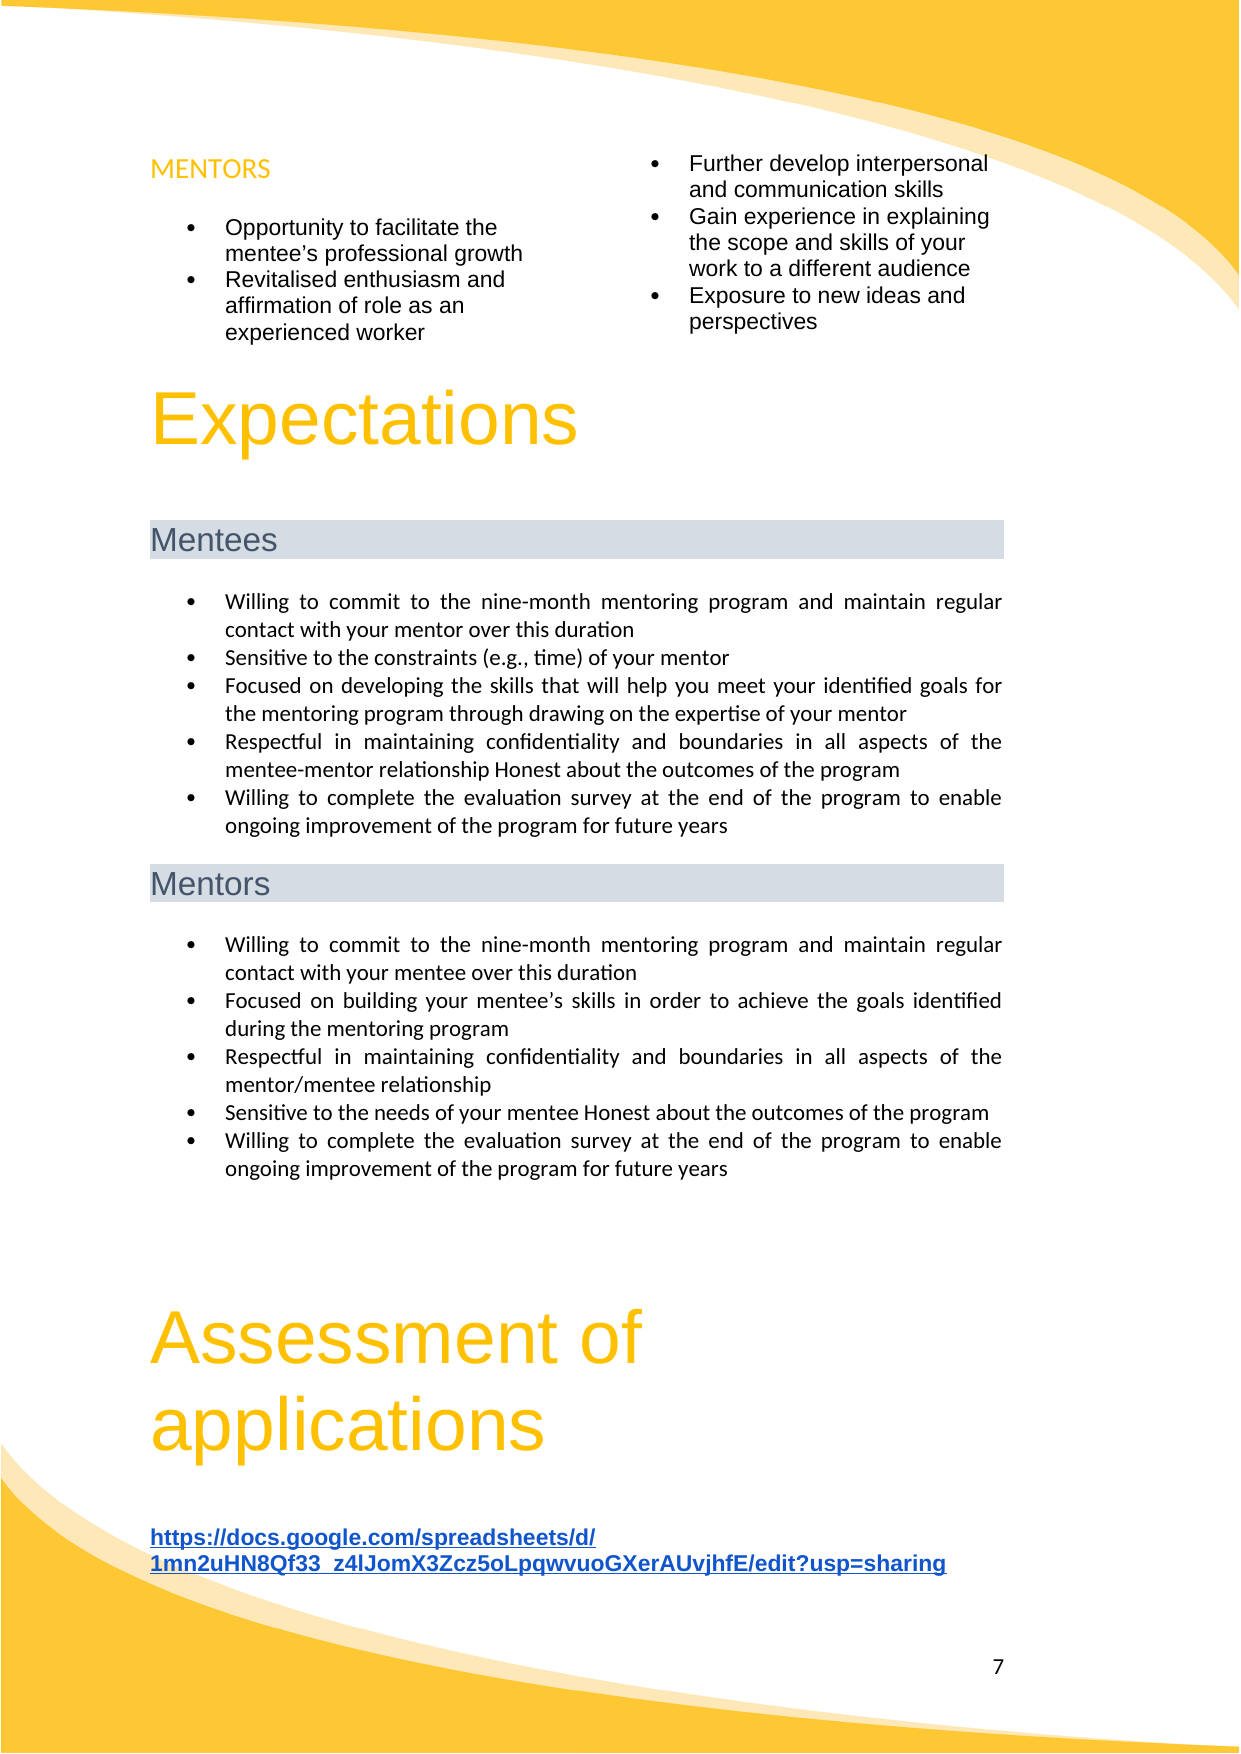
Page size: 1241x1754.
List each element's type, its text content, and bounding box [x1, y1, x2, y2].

list Focused on building your mentee’s skills in order to achieve the goals identified during the mentoring program [187, 986, 1004, 1042]
picture [1, 0, 1239, 310]
subtitle Mentors [150, 864, 1004, 902]
list Further develop interpersonal and communication skills [651, 150, 1004, 203]
list Sensitive to the needs of your mentee Honest about the outcomes of the program [187, 1098, 1004, 1127]
list Focused on developing the skills that will help you meet your identified goals for the mentoring program through drawing on the expertise of your mentor [187, 671, 1004, 727]
list Respectful in maintaining confidentiality and boundaries in all aspects of the mentee-mentor relationship Honest about the outcomes of the program [187, 727, 1004, 783]
subtitle Mentees [150, 520, 1004, 559]
list Gain experience in explaining the scope and skills of your work to a different audience [651, 203, 1004, 282]
list Willing to commit to the nine-month mentoring program and maintain regular contact with your mentor over this duration [187, 587, 1004, 643]
text https://docs.google.com/spreadsheets/d/1mn2uHN8Qf33_z4lJomX3Zcz5oLpqwvuoGXerAUvjhfE/edit?usp=sharing [150, 1524, 1004, 1577]
list Sensitive to the constraints (e.g., time) of your mentor [187, 643, 1004, 671]
text Expectations [150, 374, 1004, 461]
picture [1, 1443, 1239, 1753]
list Revitalised enthusiasm and affirmation of role as an experienced worker [187, 266, 540, 345]
list Respectful in maintaining confidentiality and boundaries in all aspects of the mentor/mentee relationship [187, 1042, 1004, 1098]
list Exposure to new ideas and perspectives [651, 282, 1004, 334]
list Willing to commit to the nine-month mentoring program and maintain regular contact with your mentee over this duration [187, 930, 1004, 986]
list Willing to complete the evaluation survey at the end of the program to enable ongoing improvement of the program for future years [187, 1127, 1004, 1183]
list Willing to complete the evaluation survey at the end of the program to enable ongoing improvement of the program for future years [187, 783, 1004, 839]
text Assessment of applications [150, 1265, 1004, 1466]
list Opportunity to facilitate the mentee’s professional growth [187, 213, 540, 266]
